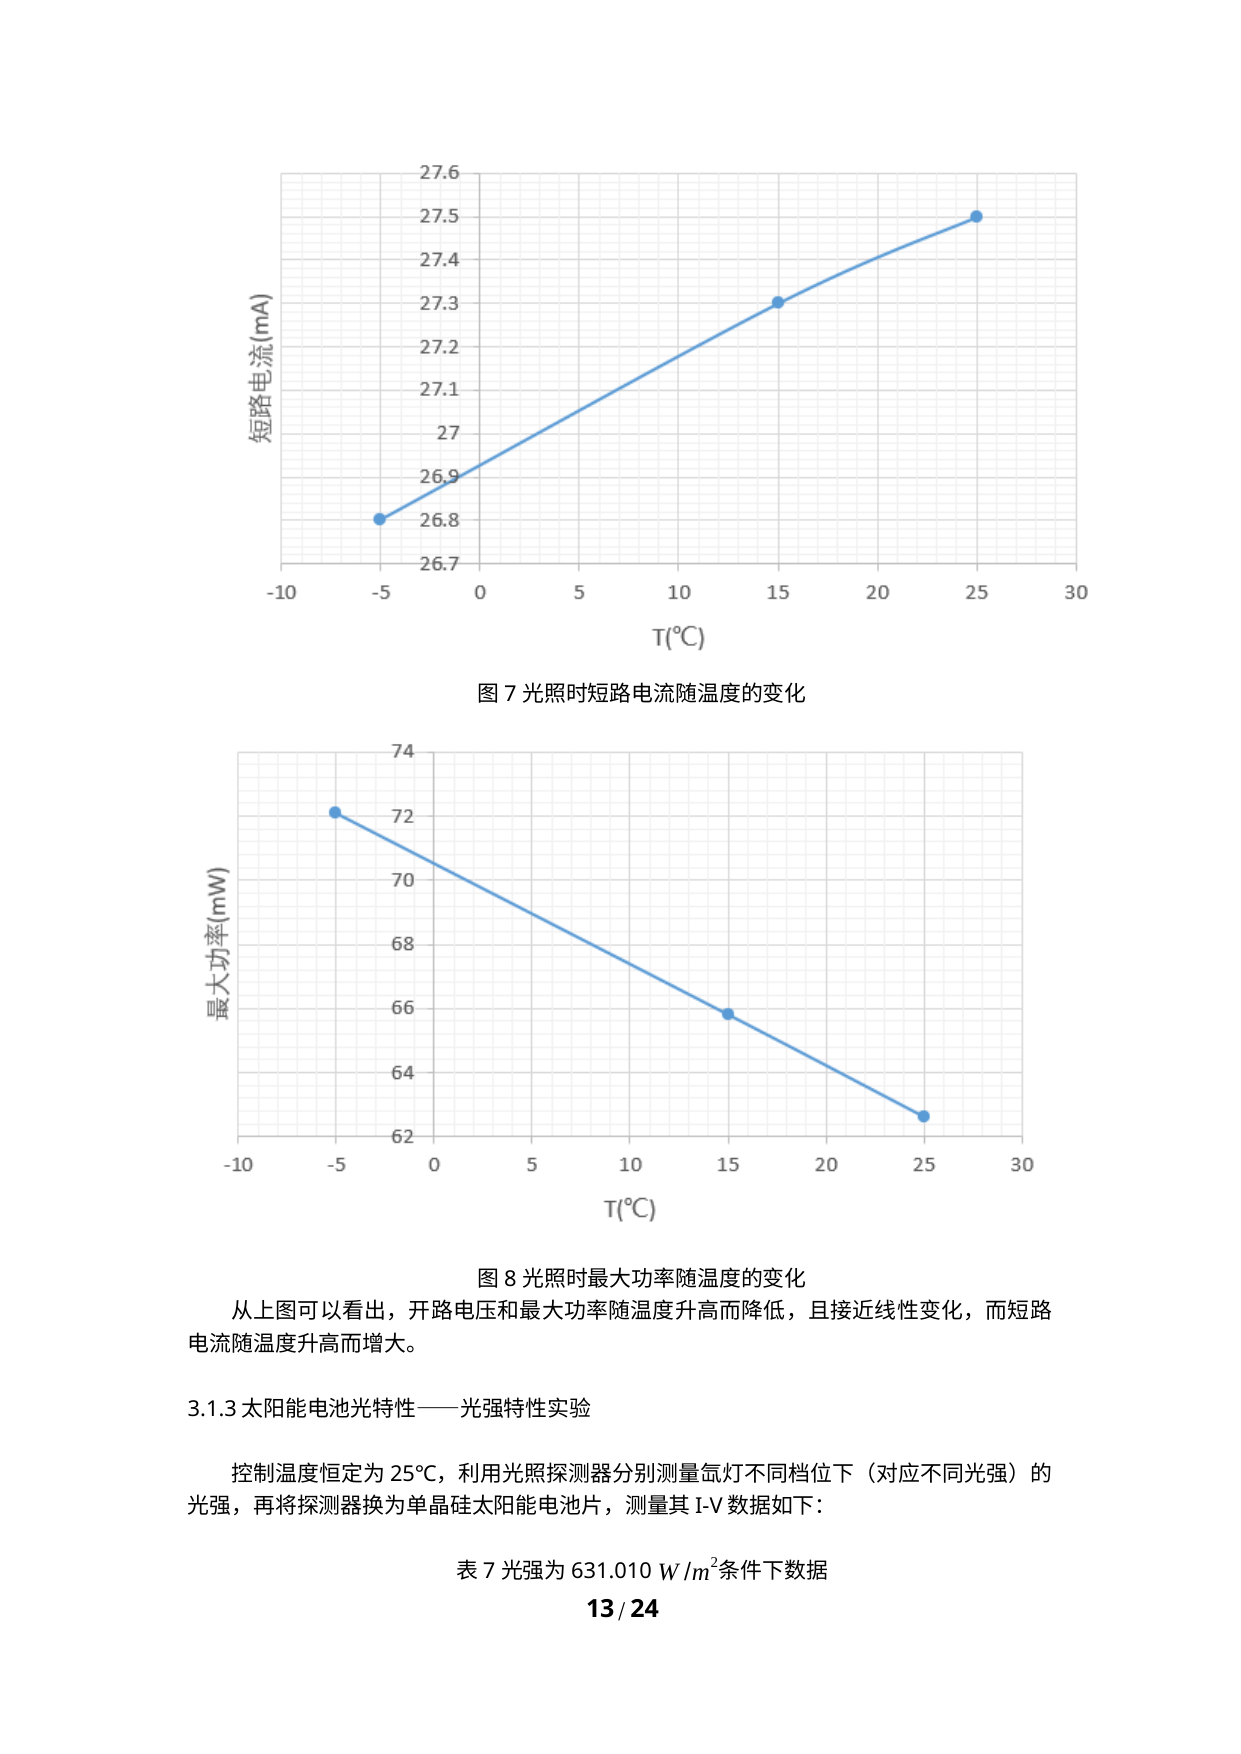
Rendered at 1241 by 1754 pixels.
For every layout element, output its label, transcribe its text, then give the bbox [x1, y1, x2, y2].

text 3.1.3太阳能电池光特性——光强特性实验 [187, 1391, 1053, 1423]
picture [187, 740, 1053, 1247]
text 表7 光强为631.010 条件下数据 [187, 1553, 1053, 1586]
text 从上图可以看出，开路电压和最大功率随温度升高而降低，且接近线性变化，而短路电流随温度升高而增大。 [187, 1293, 1053, 1358]
text 图7 光照时短路电流随温度的变化 [187, 676, 1053, 708]
picture [231, 155, 1097, 676]
text 图8 光照时最大功率随温度的变化 [187, 1261, 1053, 1293]
text 控制温度恒定为25℃，利用光照探测器分别测量氙灯不同档位下（对应不同光强）的光强，再将探测器换为单晶硅太阳能电池片，测量其I-V数据如下： [187, 1456, 1053, 1521]
